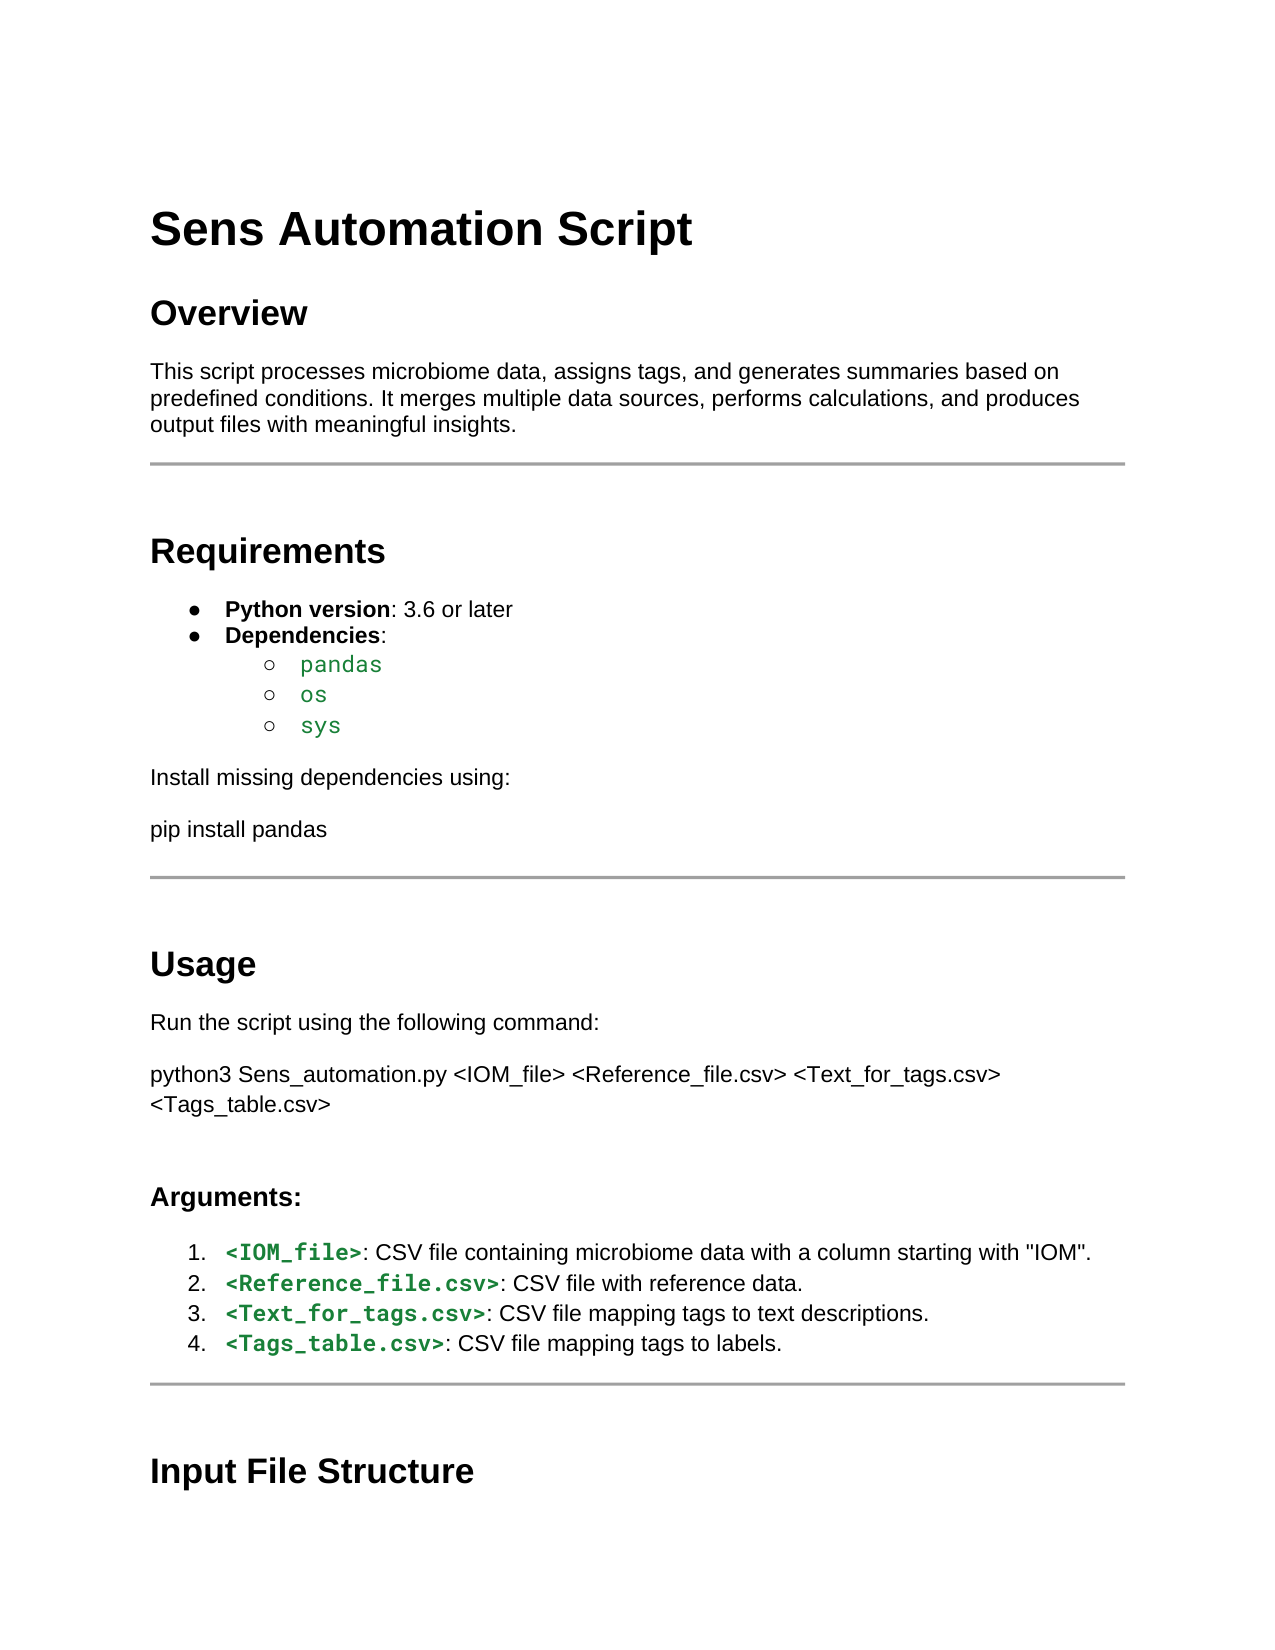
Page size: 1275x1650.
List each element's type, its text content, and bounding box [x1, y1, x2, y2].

text This script processes microbiome data, assigns tags, and generates summaries based on predefined conditions. It merges multiple data sources, performs calculations, and produces output files with meaningful insights. [150, 358, 1125, 437]
text python3 Sens_automation.py <IOM_file> <Reference_file.csv> <Text_for_tags.csv> <Tags_table.csv> [150, 1061, 1125, 1117]
list <IOM_file>: CSV file containing microbiome data with a column starting with "IOM". [187, 1237, 1125, 1267]
subtitle Input File Structure [150, 1450, 1125, 1491]
list Python version: 3.6 or later [187, 596, 1125, 622]
subtitle Requirements [150, 530, 1125, 571]
list <Reference_file.csv>: CSV file with reference data. [187, 1267, 1125, 1297]
list pandas [262, 648, 1125, 679]
subtitle Overview [150, 293, 1125, 333]
subtitle Sens Automation Script [150, 200, 1125, 255]
text Install missing dependencies using: [150, 764, 1125, 791]
list os [262, 679, 1125, 709]
text pip install pandas [150, 816, 1125, 842]
list Dependencies: [187, 622, 1125, 648]
list sys [262, 709, 1125, 739]
subtitle Usage [150, 944, 1125, 984]
text Run the script using the following command: [150, 1009, 1125, 1036]
list <Tags_table.csv>: CSV file mapping tags to labels. [187, 1327, 1125, 1358]
list <Text_for_tags.csv>: CSV file mapping tags to text descriptions. [187, 1297, 1125, 1327]
subtitle Arguments: [150, 1181, 1125, 1212]
